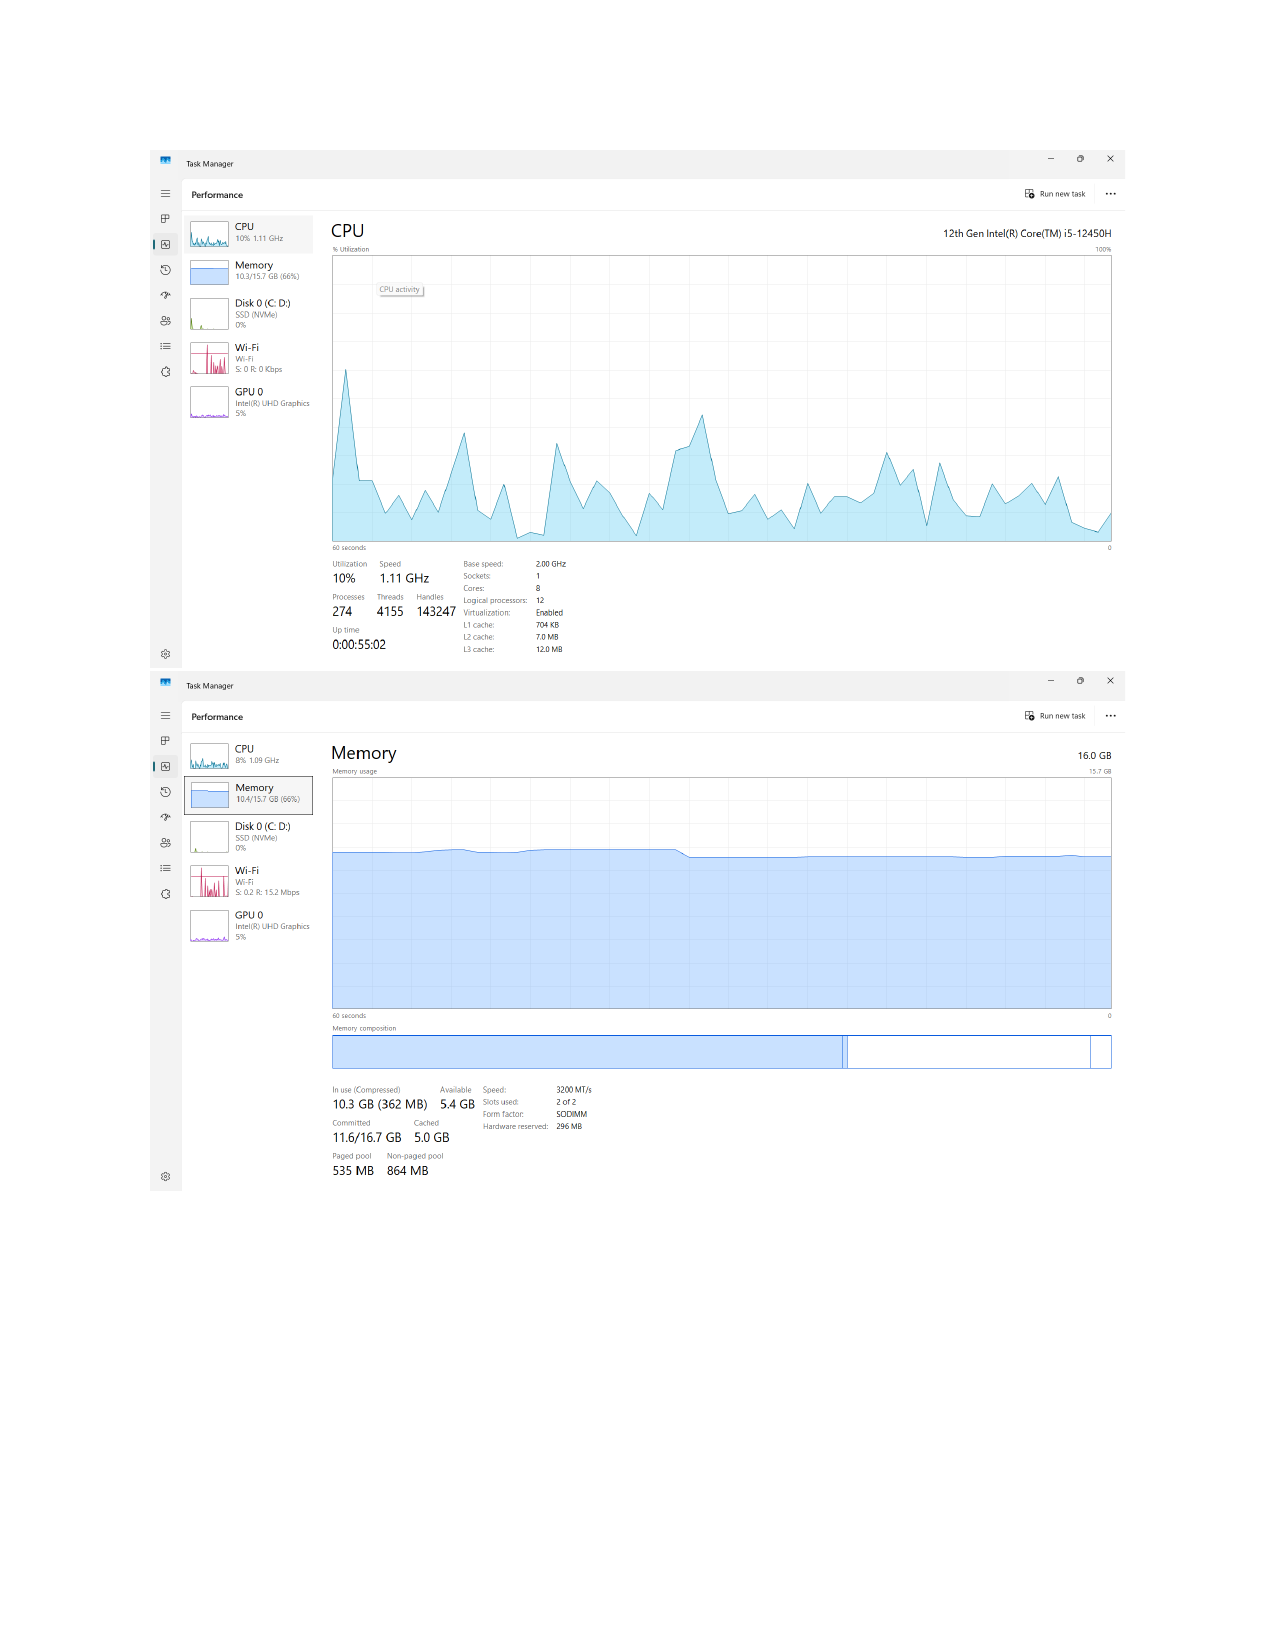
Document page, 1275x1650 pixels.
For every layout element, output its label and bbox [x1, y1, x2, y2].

picture [150, 671, 1125, 1191]
picture [150, 150, 1125, 668]
